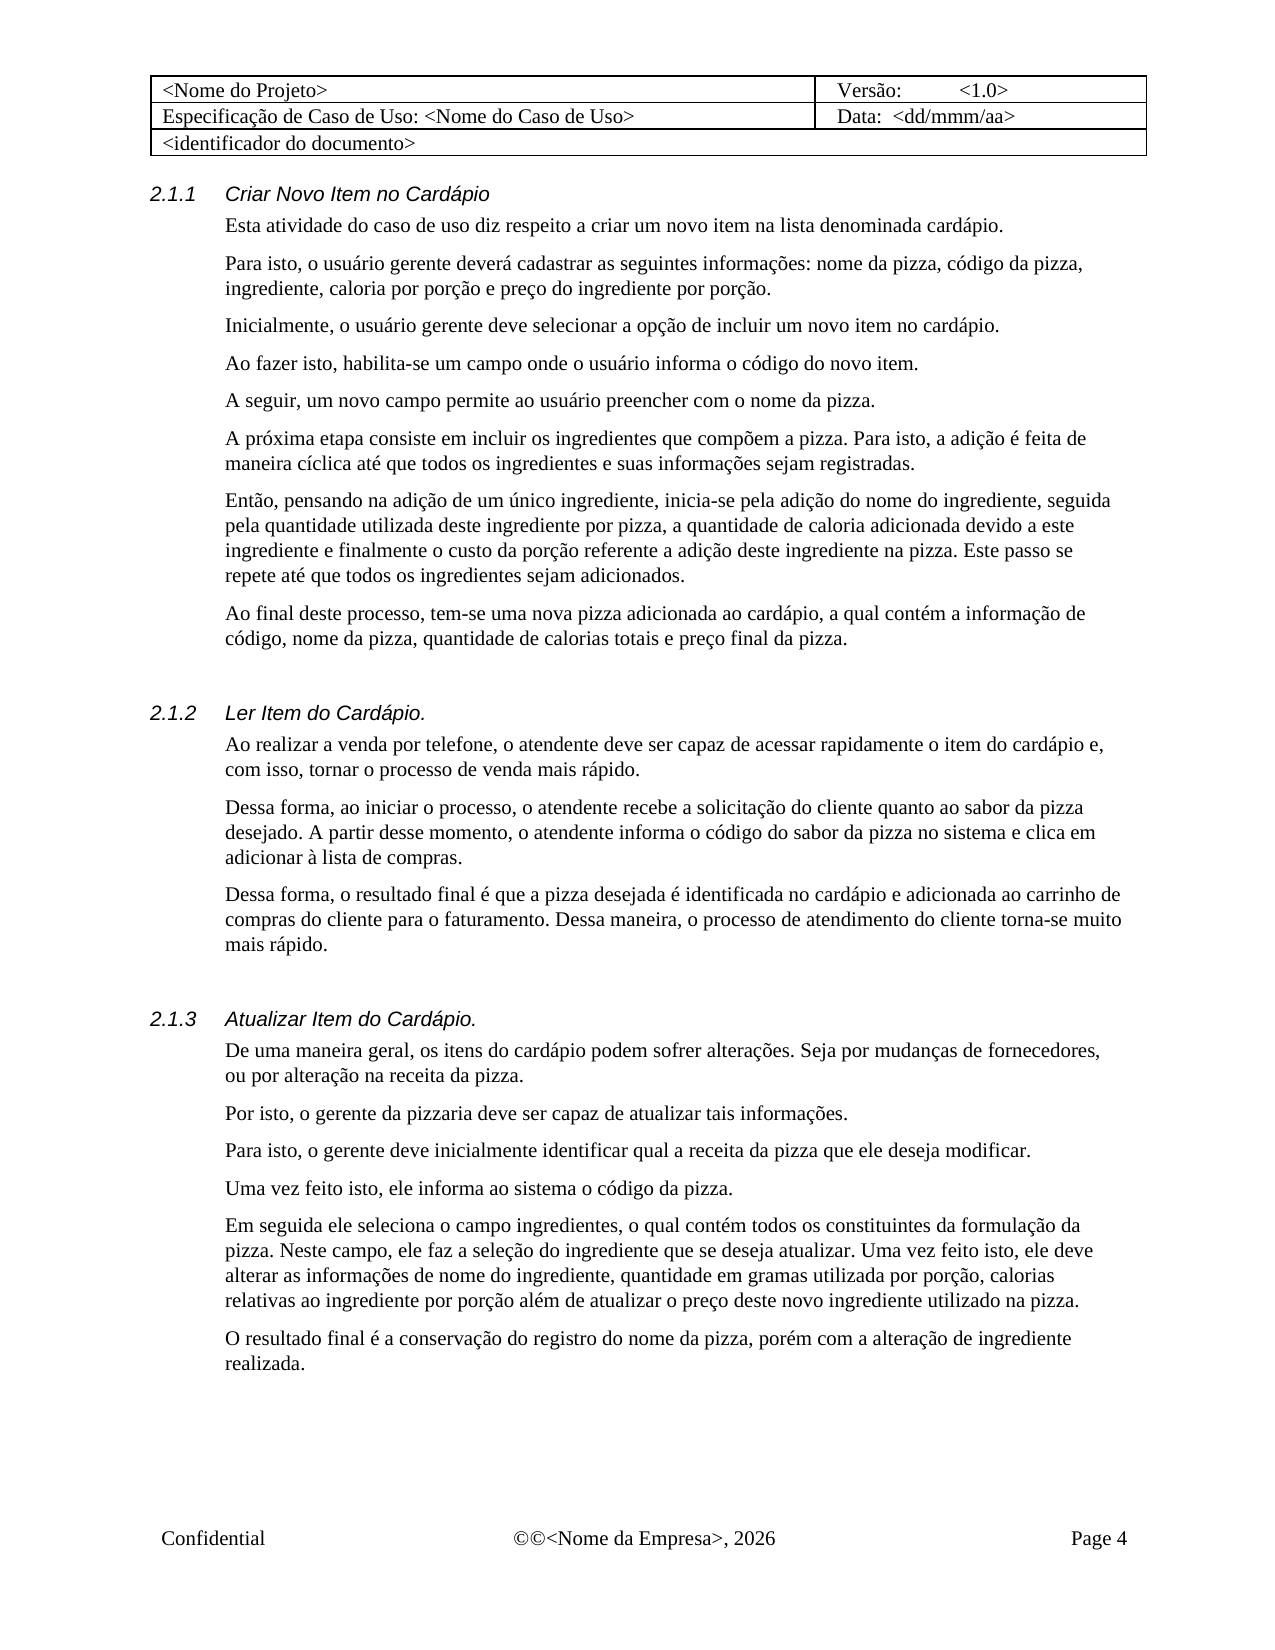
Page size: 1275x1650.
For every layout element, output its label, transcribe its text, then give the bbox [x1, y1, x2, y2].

text O resultado final é a conservação do registro do nome da pizza, porém com a alteração de ingrediente realizada. [225, 1325, 1125, 1375]
subtitle Atualizar Item do Cardápio. [150, 1006, 1125, 1031]
text Dessa forma, o resultado final é que a pizza desejada é identificada no cardápio e adicionada ao carrinho de compras do cliente para o faturamento. Dessa maneira, o processo de atendimento do cliente torna-se muito mais rápido. [225, 881, 1125, 956]
text Por isto, o gerente da pizzaria deve ser capaz de atualizar tais informações. [225, 1100, 1125, 1125]
text De uma maneira geral, os itens do cardápio podem sofrer alterações. Seja por mudanças de fornecedores, ou por alteração na receita da pizza. [225, 1037, 1125, 1087]
text Em seguida ele seleciona o campo ingredientes, o qual contém todos os constituintes da formulação da pizza. Neste campo, ele faz a seleção do ingrediente que se deseja atualizar. Uma vez feito isto, ele deve alterar as informações de nome do ingrediente, quantidade em gramas utilizada por porção, calorias relativas ao ingrediente por porção além de atualizar o preço deste novo ingrediente utilizado na pizza. [225, 1212, 1125, 1312]
text Uma vez feito isto, ele informa ao sistema o código da pizza. [225, 1175, 1125, 1200]
text Ao final deste processo, tem-se uma nova pizza adicionada ao cardápio, a qual contém a informação de código, nome da pizza, quantidade de calorias totais e preço final da pizza. [225, 600, 1125, 650]
text Esta atividade do caso de uso diz respeito a criar um novo item na lista denominada cardápio. [225, 212, 1125, 237]
text A próxima etapa consiste em incluir os ingredientes que compõem a pizza. Para isto, a adição é feita de maneira cíclica até que todos os ingredientes e suas informações sejam registradas. [225, 425, 1125, 475]
text Para isto, o usuário gerente deverá cadastrar as seguintes informações: nome da pizza, código da pizza, ingrediente, caloria por porção e preço do ingrediente por porção. [225, 250, 1125, 300]
text A seguir, um novo campo permite ao usuário preencher com o nome da pizza. [225, 387, 1125, 412]
text Inicialmente, o usuário gerente deve selecionar a opção de incluir um novo item no cardápio. [225, 312, 1125, 337]
text Ao fazer isto, habilita-se um campo onde o usuário informa o código do novo item. [225, 350, 1125, 375]
text Então, pensando na adição de um único ingrediente, inicia-se pela adição do nome do ingrediente, seguida pela quantidade utilizada deste ingrediente por pizza, a quantidade de caloria adicionada devido a este ingrediente e finalmente o custo da porção referente a adição deste ingrediente na pizza. Este passo se repete até que todos os ingredientes sejam adicionados. [225, 487, 1125, 587]
text Dessa forma, ao iniciar o processo, o atendente recebe a solicitação do cliente quanto ao sabor da pizza desejado. A partir desse momento, o atendente informa o código do sabor da pizza no sistema e clica em adicionar à lista de compras. [225, 794, 1125, 869]
subtitle Ler Item do Cardápio. [150, 700, 1125, 725]
text Ao realizar a venda por telefone, o atendente deve ser capaz de acessar rapidamente o item do cardápio e, com isso, tornar o processo de venda mais rápido. [225, 731, 1125, 781]
subtitle Criar Novo Item no Cardápio [150, 181, 1125, 206]
text Para isto, o gerente deve inicialmente identificar qual a receita da pizza que ele deseja modificar. [225, 1137, 1125, 1162]
